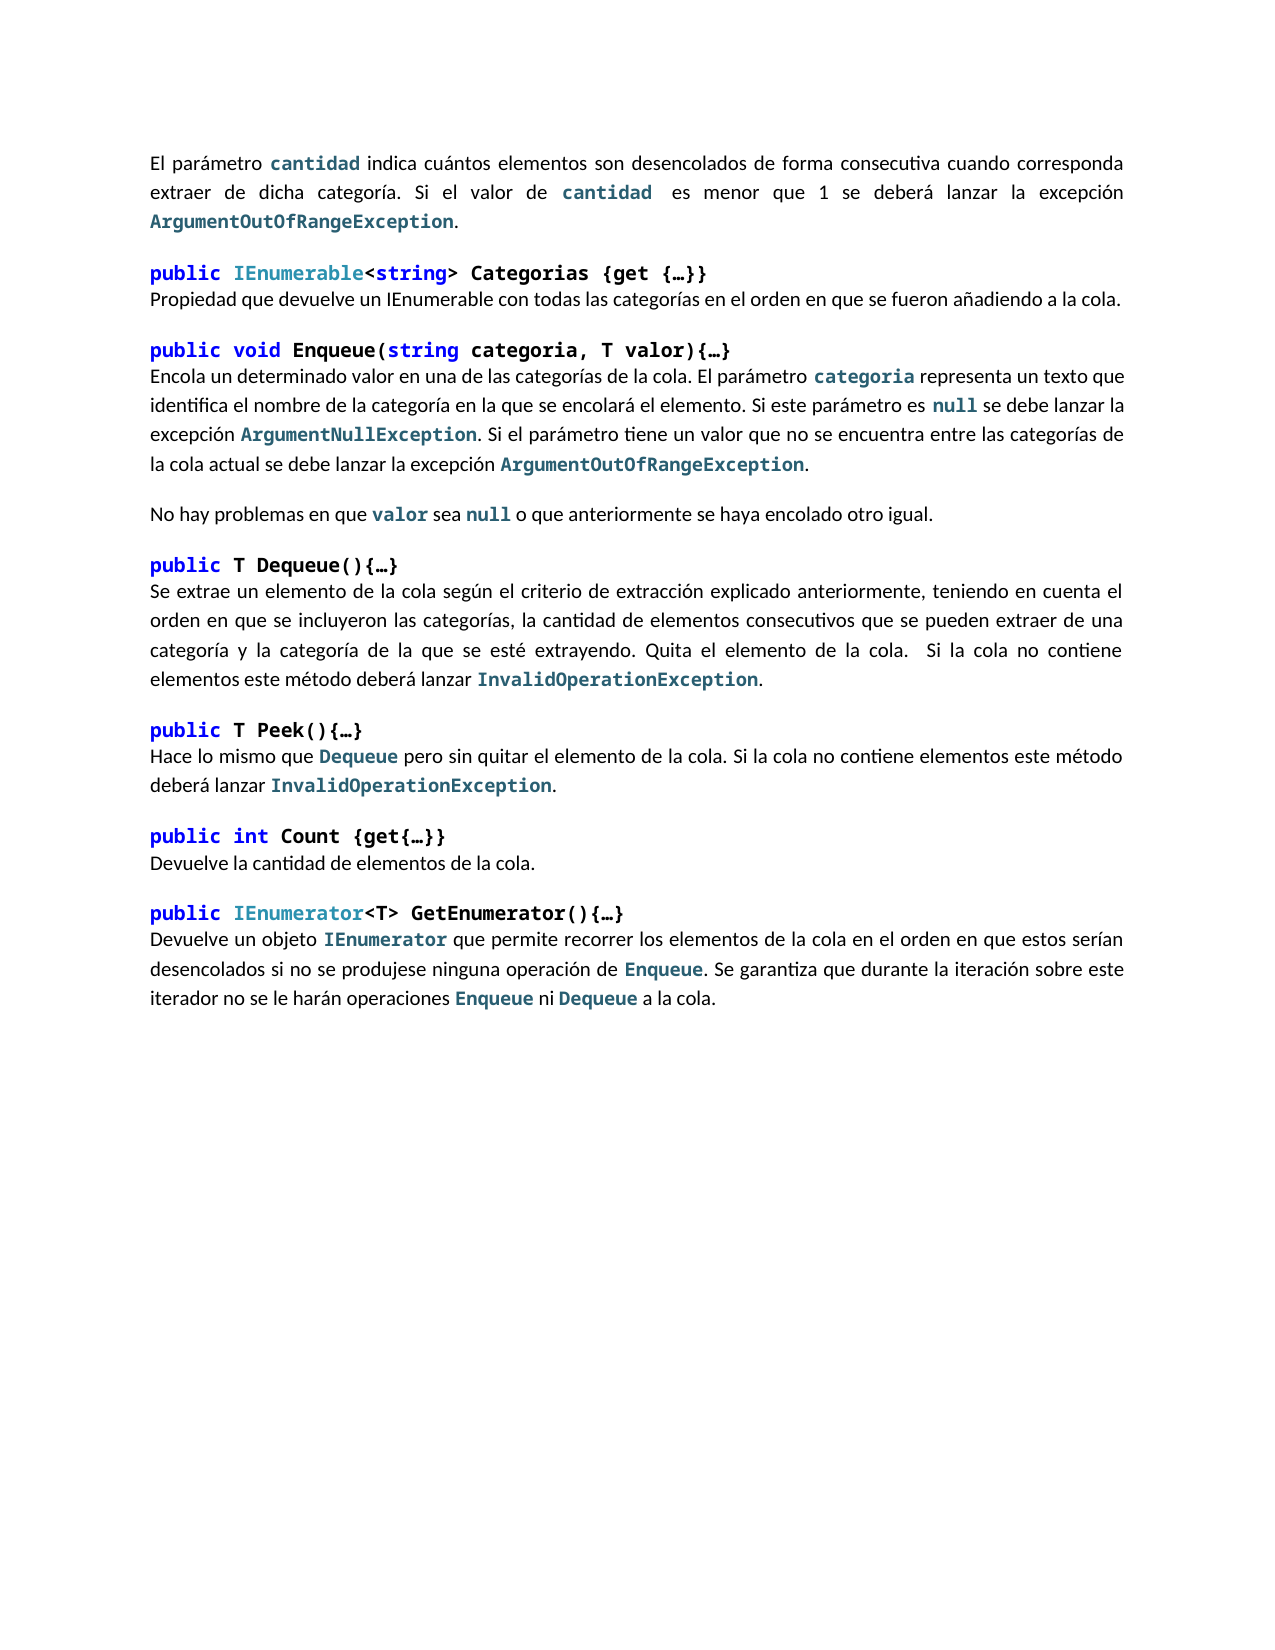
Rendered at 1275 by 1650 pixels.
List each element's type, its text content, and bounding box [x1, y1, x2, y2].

text public int Count {get{…}} [150, 823, 1125, 850]
text Encola un determinado valor en una de las categorías de la cola. El parámetro categoria representa un texto que identifica el nombre de la categoría en la que se encolará el elemento. Si este parámetro es null se debe lanzar la excepción ArgumentNullException. Si el parámetro tiene un valor que no se encuentra entre las categorías de la cola actual se debe lanzar la excepción ArgumentOutOfRangeException. [150, 363, 1125, 477]
text public IEnumerator<T> GetEnumerator(){…} [150, 900, 1125, 927]
text Propiedad que devuelve un IEnumerable con todas las categorías en el orden en que se fueron añadiendo a la cola. [150, 286, 1125, 311]
text No hay problemas en que valor sea null o que anteriormente se haya encolado otro igual. [150, 501, 1125, 527]
text public T Dequeue(){…} [150, 551, 1125, 578]
text Devuelve un objeto IEnumerator que permite recorrer los elementos de la cola en el orden en que estos serían desencolados si no se produjese ninguna operación de Enqueue. Se garantiza que durante la iteración sobre este iterador no se le harán operaciones Enqueue ni Dequeue a la cola. [150, 927, 1125, 1011]
text public void Enqueue(string categoria, T valor){…} [150, 336, 1125, 363]
text public T Peek(){…} [150, 716, 1125, 743]
text public IEnumerable<string> Categorias {get {…}} [150, 259, 1125, 286]
text Hace lo mismo que Dequeue pero sin quitar el elemento de la cola. Si la cola no contiene elementos este método deberá lanzar InvalidOperationException. [150, 743, 1125, 798]
text Devuelve la cantidad de elementos de la cola. [150, 850, 1125, 875]
text El parámetro cantidad indica cuántos elementos son desencolados de forma consecutiva cuando corresponda extraer de dicha categoría. Si el valor de cantidad es menor que 1 se deberá lanzar la excepción ArgumentOutOfRangeException. [150, 150, 1125, 234]
text Se extrae un elemento de la cola según el criterio de extracción explicado anteriormente, teniendo en cuenta el orden en que se incluyeron las categorías, la cantidad de elementos consecutivos que se pueden extraer de una categoría y la categoría de la que se esté extrayendo. Quita el elemento de la cola. Si la cola no contiene elementos este método deberá lanzar InvalidOperationException. [150, 578, 1125, 692]
